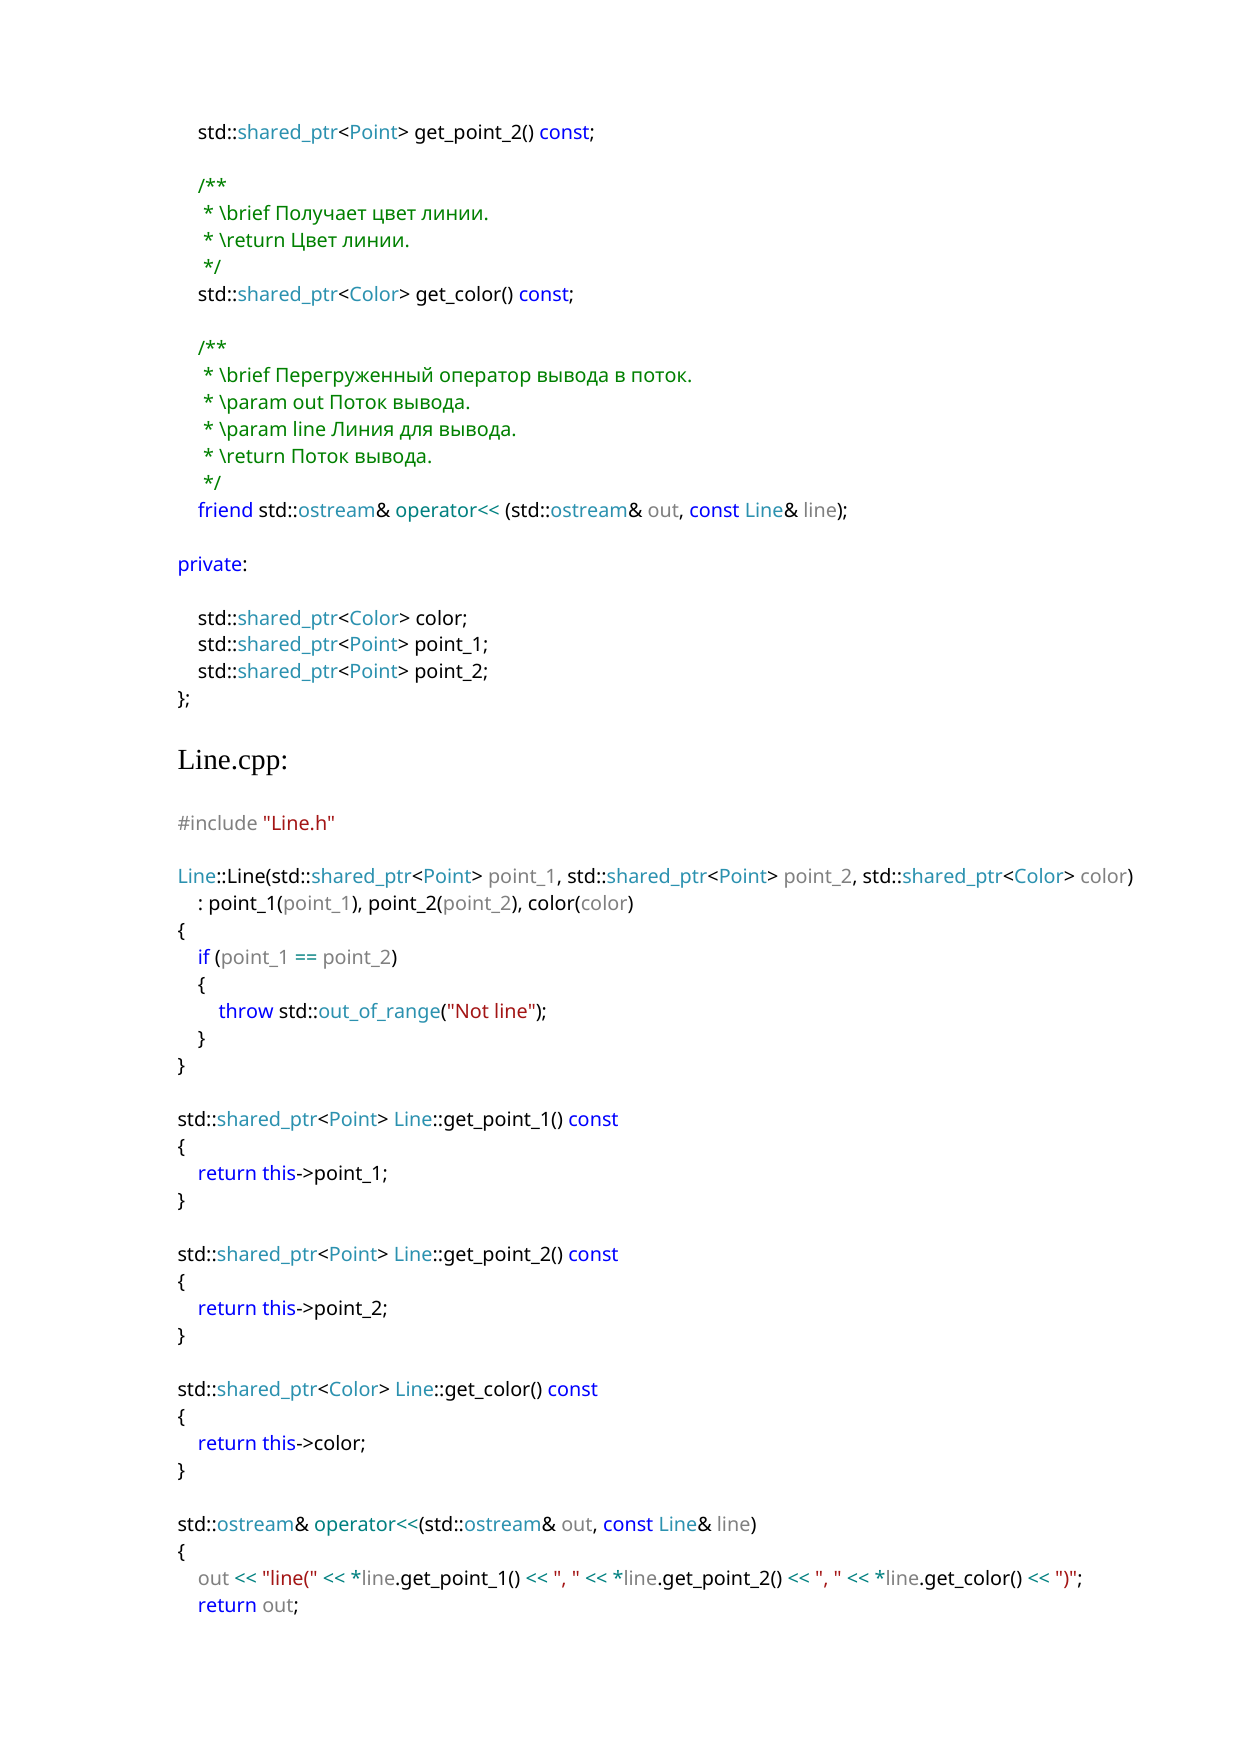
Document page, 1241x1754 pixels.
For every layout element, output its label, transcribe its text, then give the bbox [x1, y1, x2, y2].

text } [177, 1024, 1152, 1052]
text std::shared_ptr<Point> Line::get_point_1() const [177, 1106, 1152, 1132]
text { [177, 1402, 1152, 1429]
text std::shared_ptr<Color> Line::get_color() const [177, 1375, 1152, 1402]
text * \param out Поток вывода. [177, 388, 1152, 415]
text { [177, 1267, 1152, 1294]
text { [177, 971, 1152, 998]
text std::shared_ptr<Point> get_point_2() const; [177, 118, 1152, 145]
text */ [177, 469, 1152, 496]
text * \brief Получает цвет линии. [177, 199, 1152, 226]
text throw std::out_of_range("Not line"); [177, 998, 1152, 1024]
text * \return Цвет линии. [177, 226, 1152, 253]
text * \brief Перегруженный оператор вывода в поток. [177, 361, 1152, 388]
text Line::Line(std::shared_ptr<Point> point_1, std::shared_ptr<Point> point_2, std::shared_ptr<Color> color) [177, 863, 1152, 890]
text { [177, 917, 1152, 944]
text } [177, 1456, 1152, 1483]
text } [177, 1321, 1152, 1348]
text { [177, 1537, 1152, 1564]
text Line.cpp: [177, 742, 1152, 775]
text return this->color; [177, 1429, 1152, 1456]
text } [177, 1186, 1152, 1213]
text } [177, 1052, 1152, 1078]
text #include "Line.h" [177, 809, 1152, 836]
text return out; [177, 1591, 1152, 1618]
text std::shared_ptr<Point> Line::get_point_2() const [177, 1240, 1152, 1267]
text */ [177, 253, 1152, 280]
text : point_1(point_1), point_2(point_2), color(color) [177, 890, 1152, 917]
text friend std::ostream& operator<< (std::ostream& out, const Line& line); [177, 496, 1152, 523]
text out << "line(" << *line.get_point_1() << ", " << *line.get_point_2() << ", " << *line.get_color() << ")"; [177, 1564, 1152, 1591]
text std::shared_ptr<Color> get_color() const; [177, 280, 1152, 307]
text * \param line Линия для вывода. [177, 415, 1152, 442]
text std::shared_ptr<Point> point_1; [177, 631, 1152, 658]
text std::ostream& operator<<(std::ostream& out, const Line& line) [177, 1510, 1152, 1537]
text /** [177, 172, 1152, 199]
text return this->point_1; [177, 1159, 1152, 1186]
text { [177, 1132, 1152, 1159]
text }; [177, 685, 1152, 712]
text return this->point_2; [177, 1294, 1152, 1321]
text std::shared_ptr<Point> point_2; [177, 658, 1152, 685]
text /** [177, 334, 1152, 361]
text * \return Поток вывода. [177, 442, 1152, 469]
text std::shared_ptr<Color> color; [177, 604, 1152, 631]
text if (point_1 == point_2) [177, 944, 1152, 971]
text private: [177, 550, 1152, 577]
